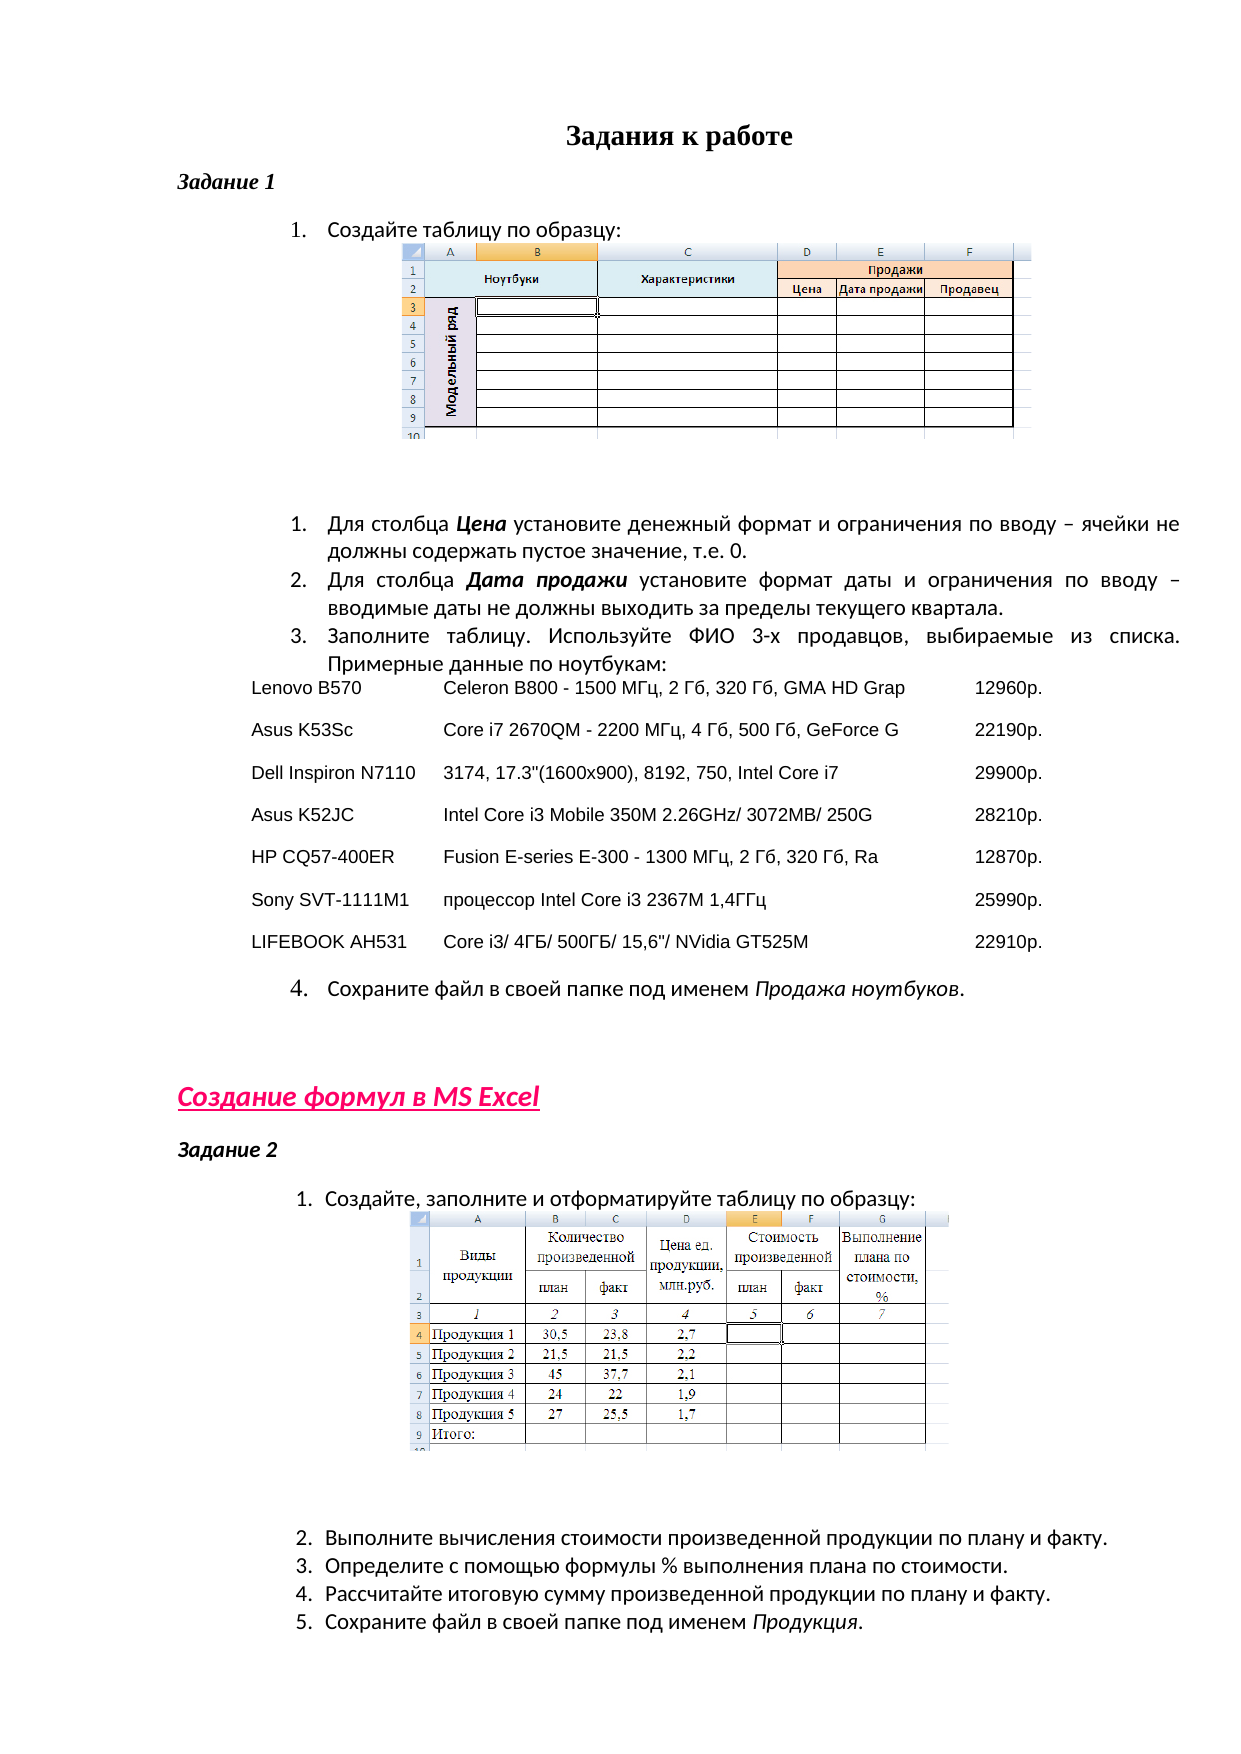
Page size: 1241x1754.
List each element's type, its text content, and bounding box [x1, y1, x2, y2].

text Sony SVT-1111M1 процессор Intel Core i3 2367M 1,4ГГц 25990р. [251, 889, 1181, 910]
list Сохраните файл в своей папке под именем Продукция. [295, 1607, 1181, 1635]
list Рассчитайте итоговую сумму произведенной продукции по плану и факту. [295, 1579, 1181, 1607]
list Определите с помощью формулы % выполнения плана по стоимости. [295, 1551, 1181, 1579]
list Заполните таблицу. Используйте ФИО 3-х продавцов, выбираемые из списка. Примерные данные по ноутбукам: [290, 621, 1181, 677]
list Сохраните файл в своей папке под именем Продажа ноутбуков. [290, 973, 1181, 1003]
list Для столбца Цена установите денежный формат и ограничения по вводу – ячейки не должны содержать пустое значение, т.е. 0. [290, 509, 1181, 565]
text Задание 1 [177, 168, 1181, 195]
list Для столбца Дата продажи установите формат даты и ограничения по вводу – вводимые даты не должны выходить за пределы текущего квартала. [290, 565, 1181, 621]
text Lenovo B570 Celeron B800 - 1500 МГц, 2 Гб, 320 Гб, GMA HD Grap 12960р. [251, 677, 1181, 698]
list Выполните вычисления стоимости произведенной продукции по плану и факту. [295, 1523, 1181, 1551]
text HP CQ57-400ER Fusion E-series E-300 - 1300 МГц, 2 Гб, 320 Гб, Ra 12870р. [251, 846, 1181, 868]
text LIFEBOOK AH531 Core i3/ 4ГБ/ 500ГБ/ 15,6"/ NVidia GT525M 22910р. [251, 931, 1181, 953]
list Создайте, заполните и отформатируйте таблицу по образцу: [295, 1184, 1181, 1212]
text Задание 2 [177, 1135, 1181, 1163]
text Задания к работе [177, 118, 1181, 152]
list Создайте таблицу по образцу: [290, 216, 1181, 244]
text Asus K52JC Intel Core i3 Mobile 350M 2.26GHz/ 3072MB/ 250G 28210р. [251, 804, 1181, 826]
text Asus K53Sc Core i7 2670QM - 2200 МГц, 4 Гб, 500 Гб, GeForce G 22190р. [251, 719, 1181, 741]
picture [401, 243, 1032, 439]
picture [409, 1211, 949, 1451]
text Создание формул в MS Excel [177, 1078, 1181, 1114]
text Dell Inspiron N7110 3174, 17.3"(1600x900), 8192, 750, Intel Core i7 29900р. [251, 762, 1181, 783]
